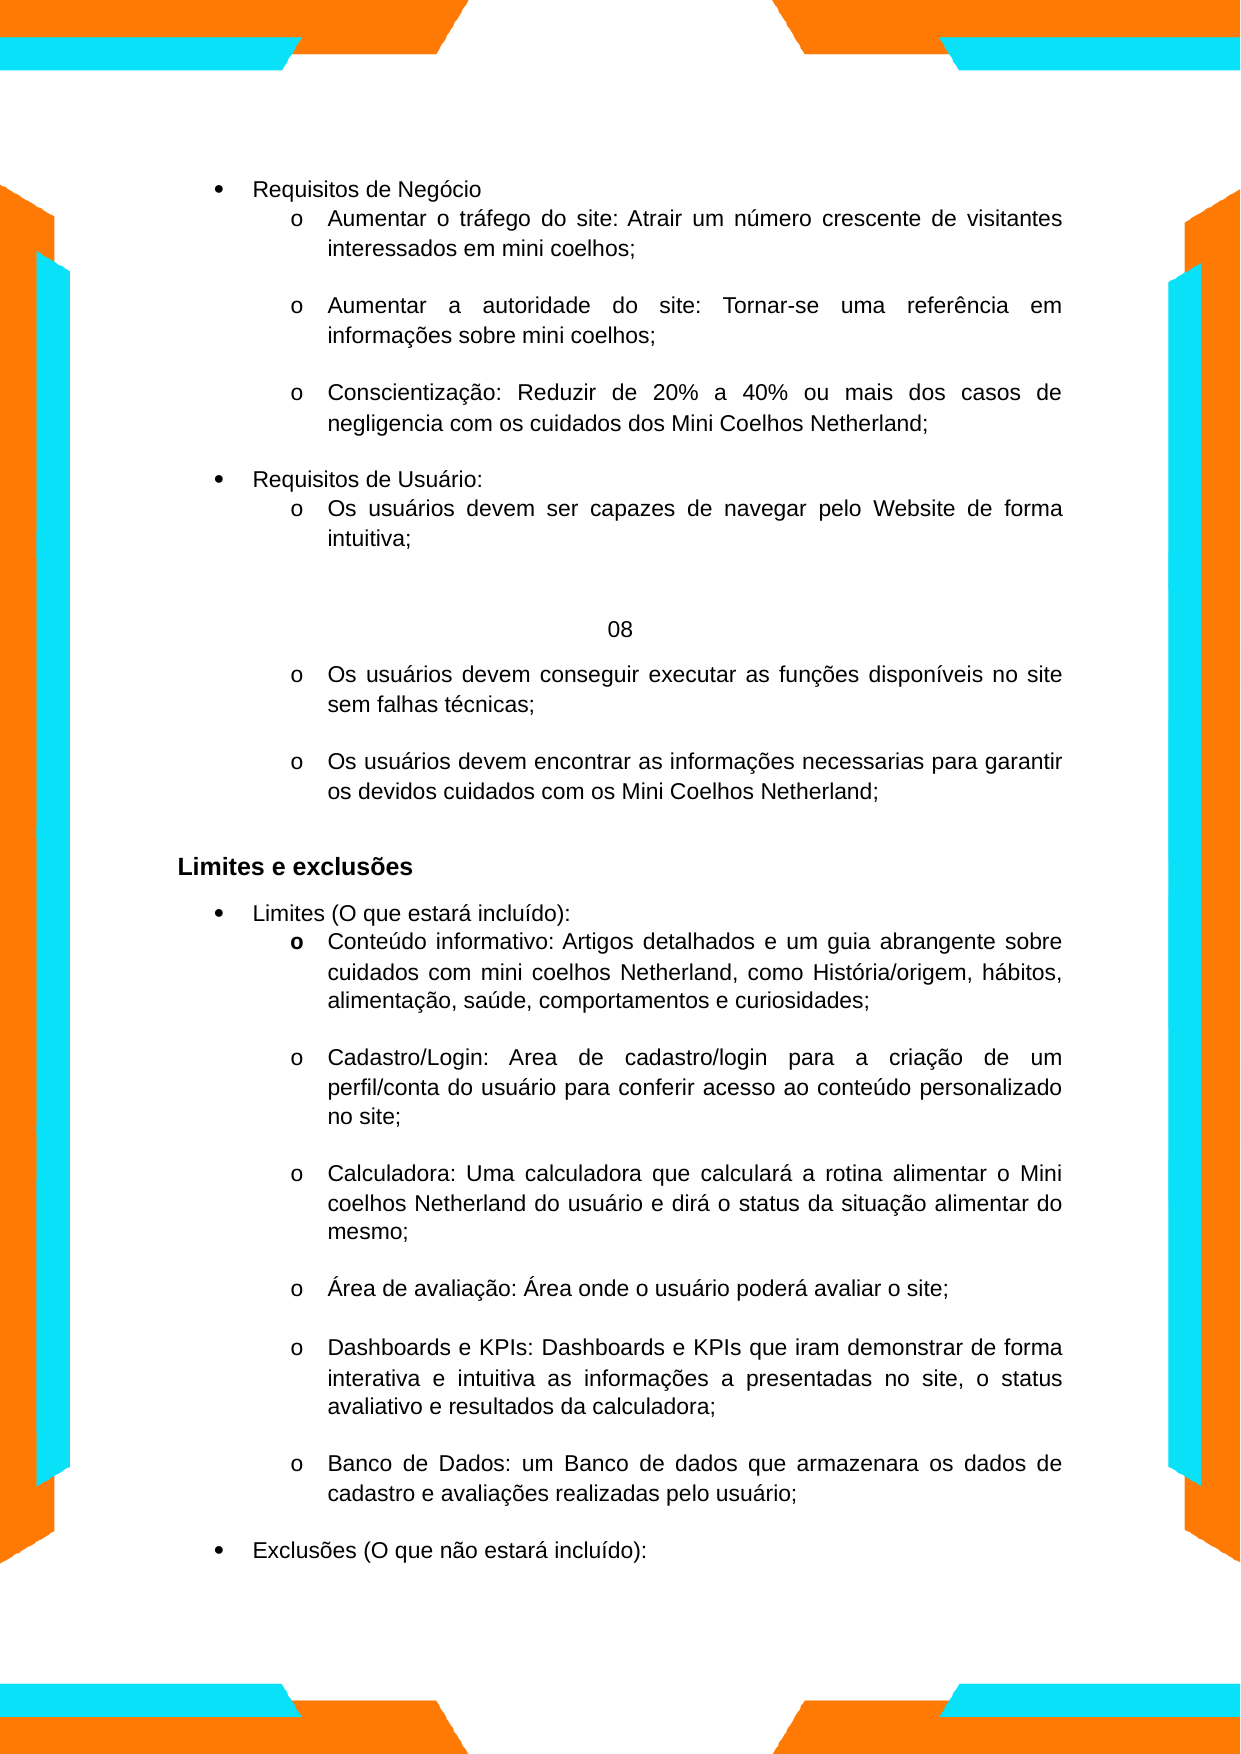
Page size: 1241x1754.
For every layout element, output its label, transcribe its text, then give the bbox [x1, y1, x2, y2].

picture [0, 0, 1241, 1754]
list Exclusões (O que não estará incluído): [215, 1537, 1063, 1563]
list Aumentar o tráfego do site: Atrair um número crescente de visitantes interessados em mini coelhos; [290, 204, 1063, 261]
list Requisitos de Negócio [215, 176, 1063, 202]
list Cadastro/Login: Area de cadastro/login para a criação de um perfil/conta do usuário para conferir acesso ao conteúdo personalizado no site; [290, 1044, 1063, 1129]
list Banco de Dados: um Banco de dados que armazenara os dados de cadastro e avaliações realizadas pelo usuário; [290, 1450, 1063, 1507]
list Os usuários devem ser capazes de navegar pelo Website de forma intuitiva; [290, 495, 1063, 552]
list Calculadora: Uma calculadora que calculará a rotina alimentar o Mini coelhos Netherland do usuário e dirá o status da situação alimentar do mesmo; [290, 1159, 1063, 1245]
list Limites (O que estará incluído): [215, 899, 1063, 926]
text Limites e exclusões [177, 852, 1063, 881]
text 08 [177, 616, 1063, 642]
list Os usuários devem encontrar as informações necessarias para garantir os devidos cuidados com os Mini Coelhos Netherland; [290, 748, 1063, 805]
list Aumentar a autoridade do site: Tornar-se uma referência em informações sobre mini coelhos; [290, 292, 1063, 349]
list Os usuários devem conseguir executar as funções disponíveis no site sem falhas técnicas; [290, 661, 1063, 717]
list Área de avaliação: Área onde o usuário poderá avaliar o site; [290, 1275, 1063, 1303]
list Dashboards e KPIs: Dashboards e KPIs que iram demonstrar de forma interativa e intuitiva as informações a presentadas no site, o status avaliativo e resultados da calculadora; [290, 1334, 1063, 1419]
list Conscientização: Reduzir de 20% a 40% ou mais dos casos de negligencia com os cuidados dos Mini Coelhos Netherland; [290, 379, 1063, 436]
list Requisitos de Usuário: [215, 466, 1063, 493]
list Conteúdo informativo: Artigos detalhados e um guia abrangente sobre cuidados com mini coelhos Netherland, como História/origem, hábitos, alimentação, saúde, comportamentos e curiosidades; [290, 928, 1063, 1013]
